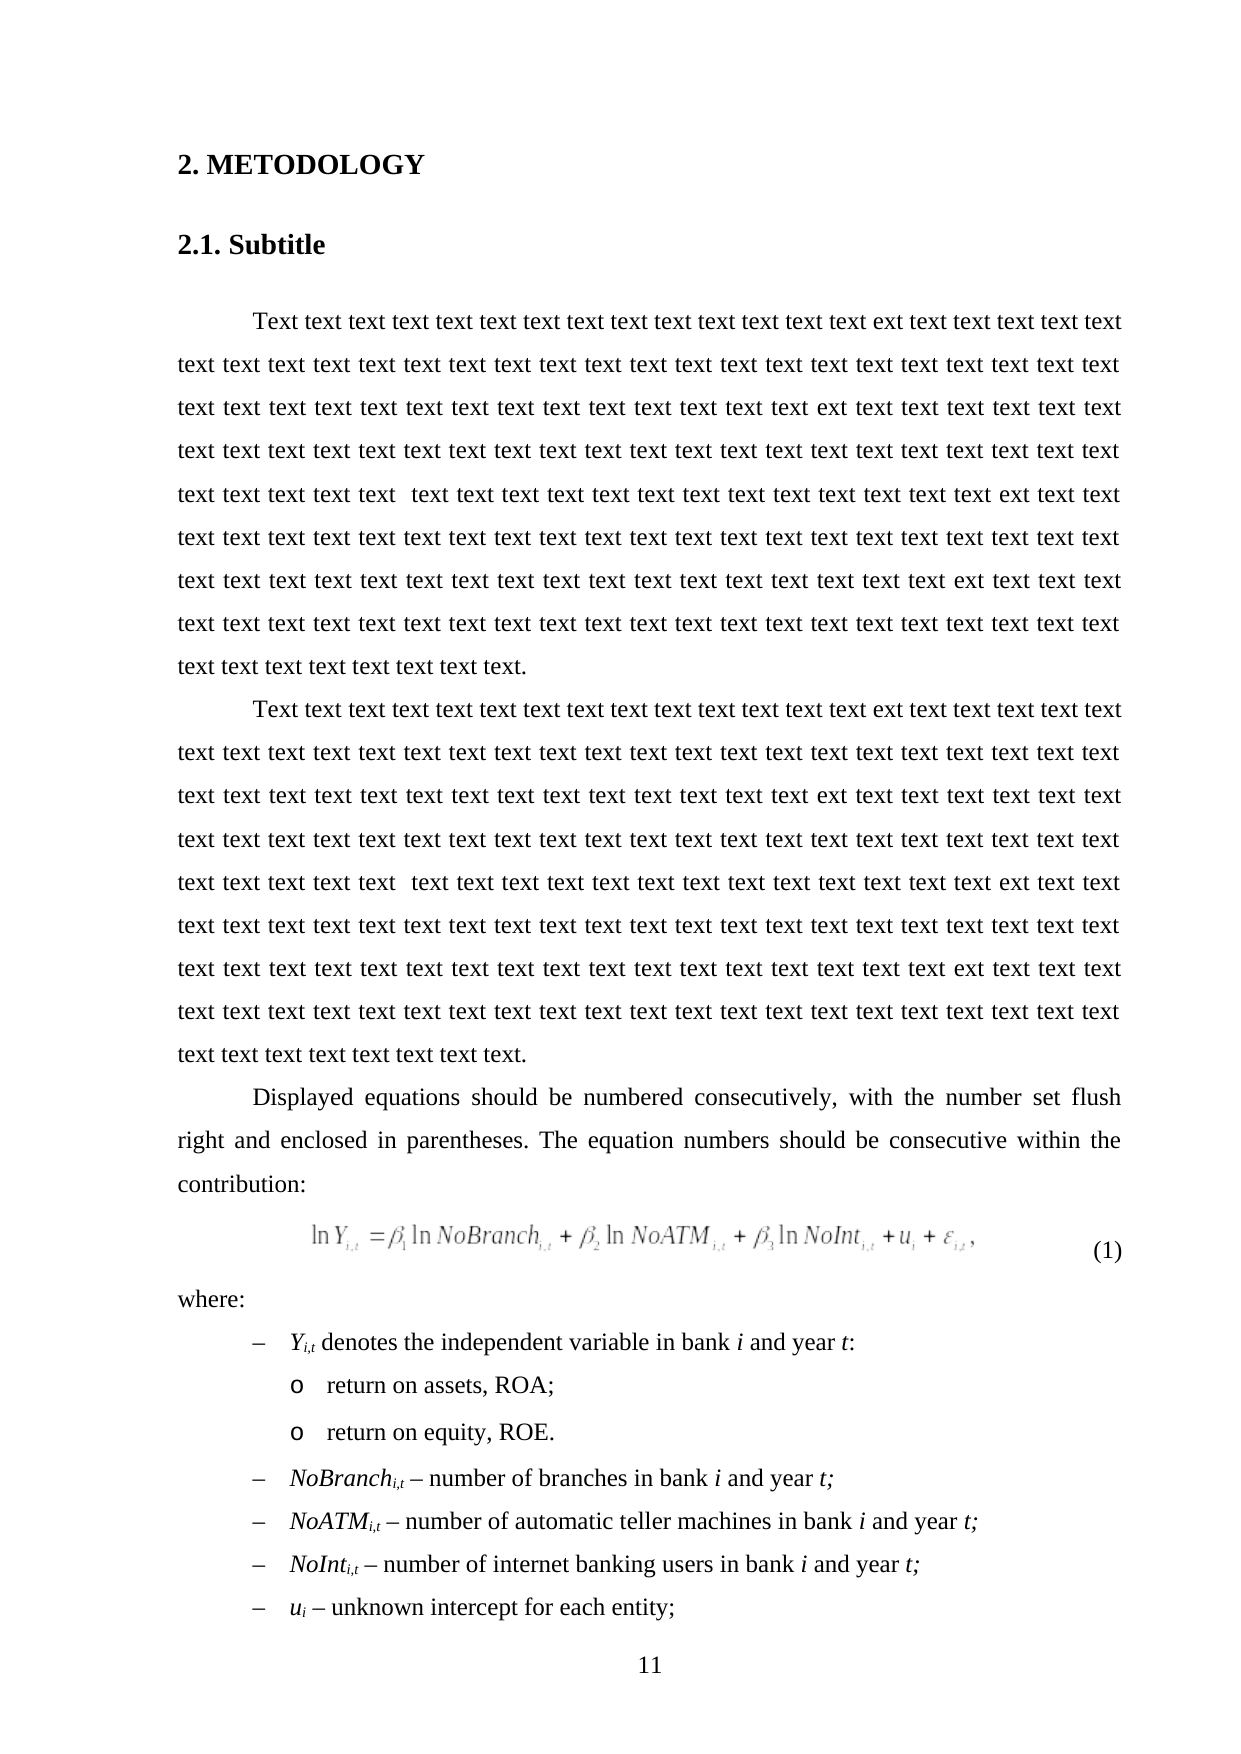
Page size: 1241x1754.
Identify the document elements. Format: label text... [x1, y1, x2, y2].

text NoBranchi,t – number of branches in bank i and year t; [252, 1463, 1122, 1492]
text return on assets, ROA; [289, 1370, 1122, 1401]
subtitle 2.1. Subtitle [177, 227, 1122, 260]
text Yi,t denotes the independent variable in bank i and year t: [252, 1327, 1122, 1356]
text (1) [177, 1218, 1122, 1263]
text where: [177, 1284, 1122, 1313]
text Text text text text text text text text text text text text text text ext text text text text text text text text text text text text text text text text text text text text text text text text text text text text text text text text text text text text text text text text ext text text text text text text text text text text text text text text text text text text text text text text text text text text text text text text text text text text text text text text text text text text text text text ext text text text text text text text text text text text text text text text text text text text text text text text text text text text text text text text text text text text text text text text text ext text text text text text text text text text text text text text text text text text text text text text text text text text text text text text text text text. [177, 306, 1122, 680]
text Text text text text text text text text text text text text text text ext text text text text text text text text text text text text text text text text text text text text text text text text text text text text text text text text text text text text text text text text ext text text text text text text text text text text text text text text text text text text text text text text text text text text text text text text text text text text text text text text text text text text text text text ext text text text text text text text text text text text text text text text text text text text text text text text text text text text text text text text text text text text text text text text text ext text text text text text text text text text text text text text text text text text text text text text text text text text text text text text text text text. [177, 694, 1122, 1068]
text Displayed equations should be numbered consecutively, with the number set flush right and enclosed in parentheses. The equation numbers should be consecutive within the contribution: [177, 1082, 1122, 1197]
text NoInti,t – number of internet banking users in bank i and year t; [252, 1549, 1122, 1578]
title 2. METODOLOGY [177, 147, 1122, 181]
text NoATMi,t – number of automatic teller machines in bank i and year t; [252, 1506, 1122, 1535]
text return on equity, ROE. [289, 1417, 1122, 1447]
text ui – unknown intercept for each entity; [252, 1592, 1122, 1621]
